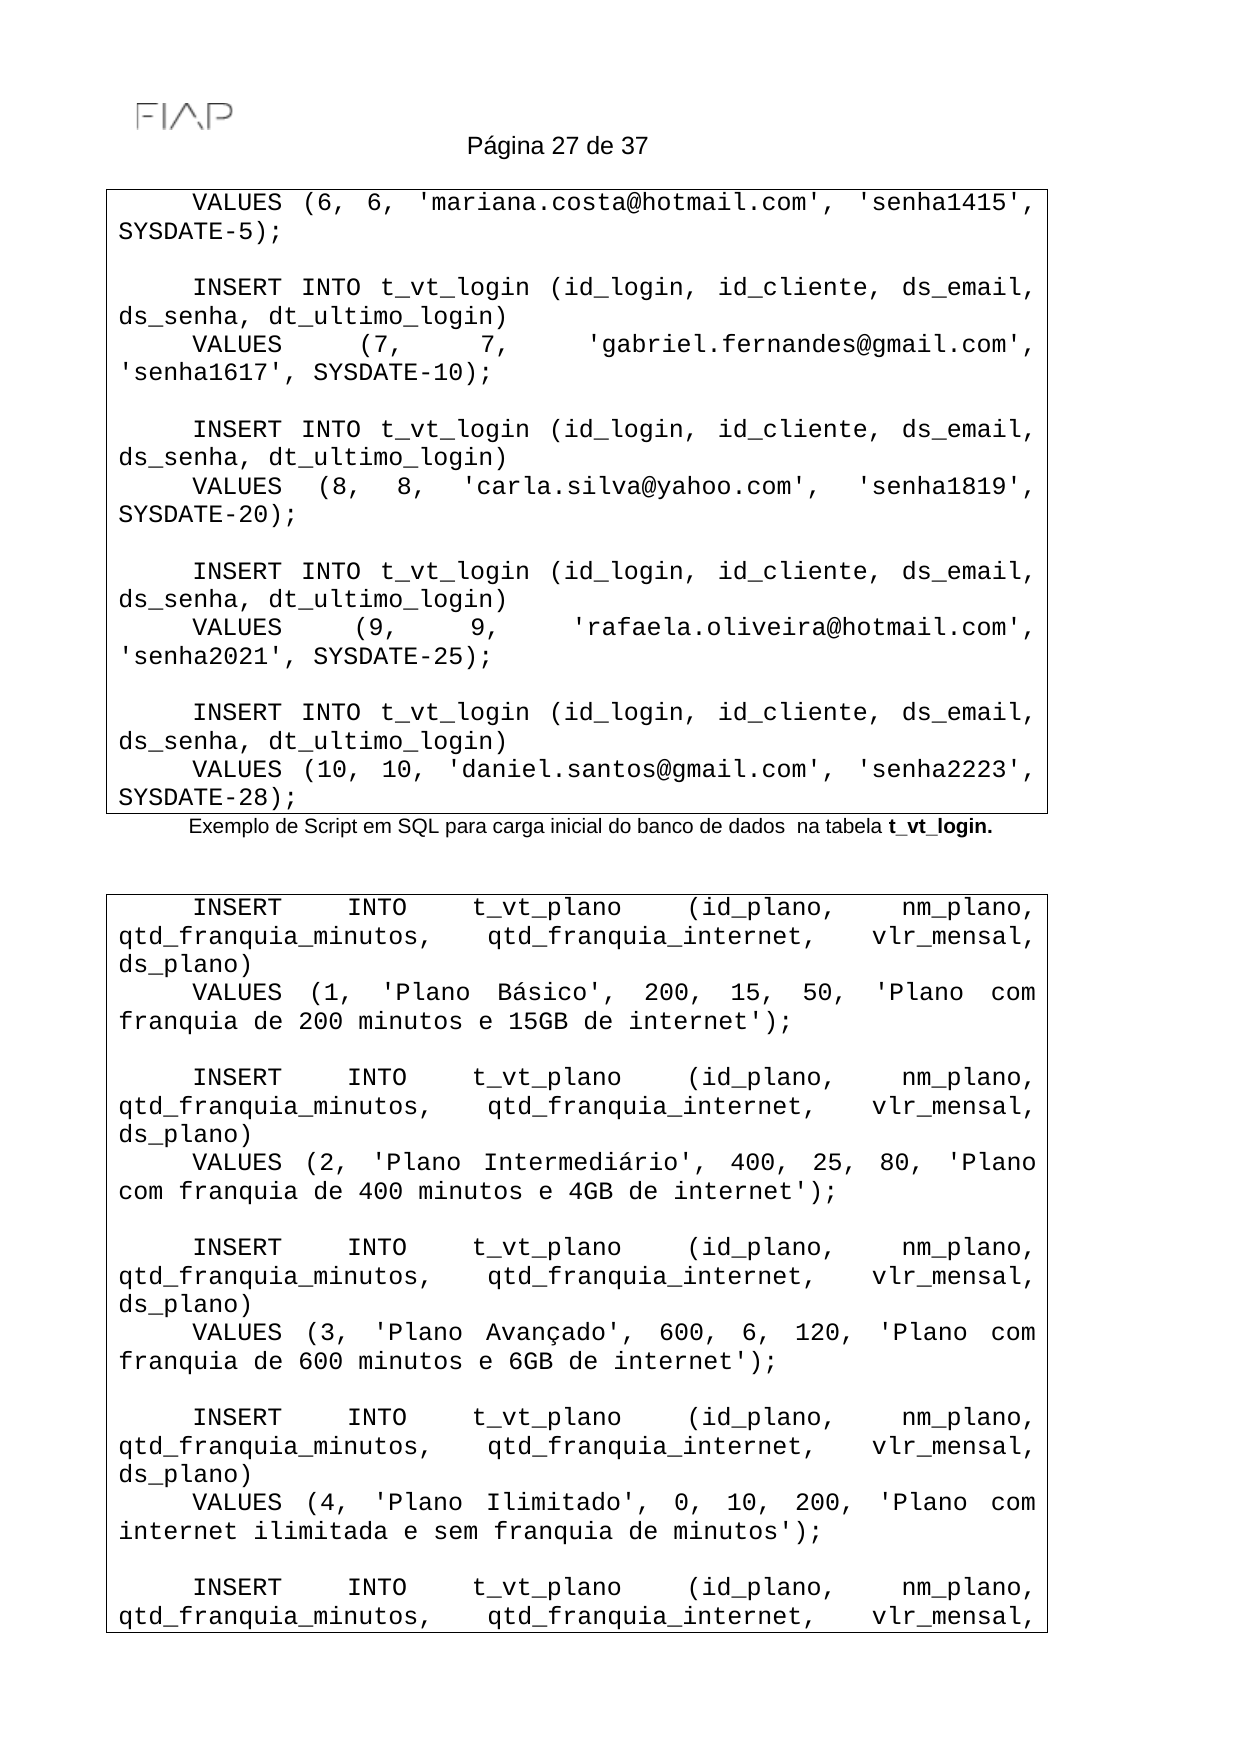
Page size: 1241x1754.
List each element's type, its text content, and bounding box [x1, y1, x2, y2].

text Exemplo de Script em SQL para carga inicial do banco de dados na tabela t_vt_login. [118, 814, 1063, 838]
picture [136, 103, 233, 130]
